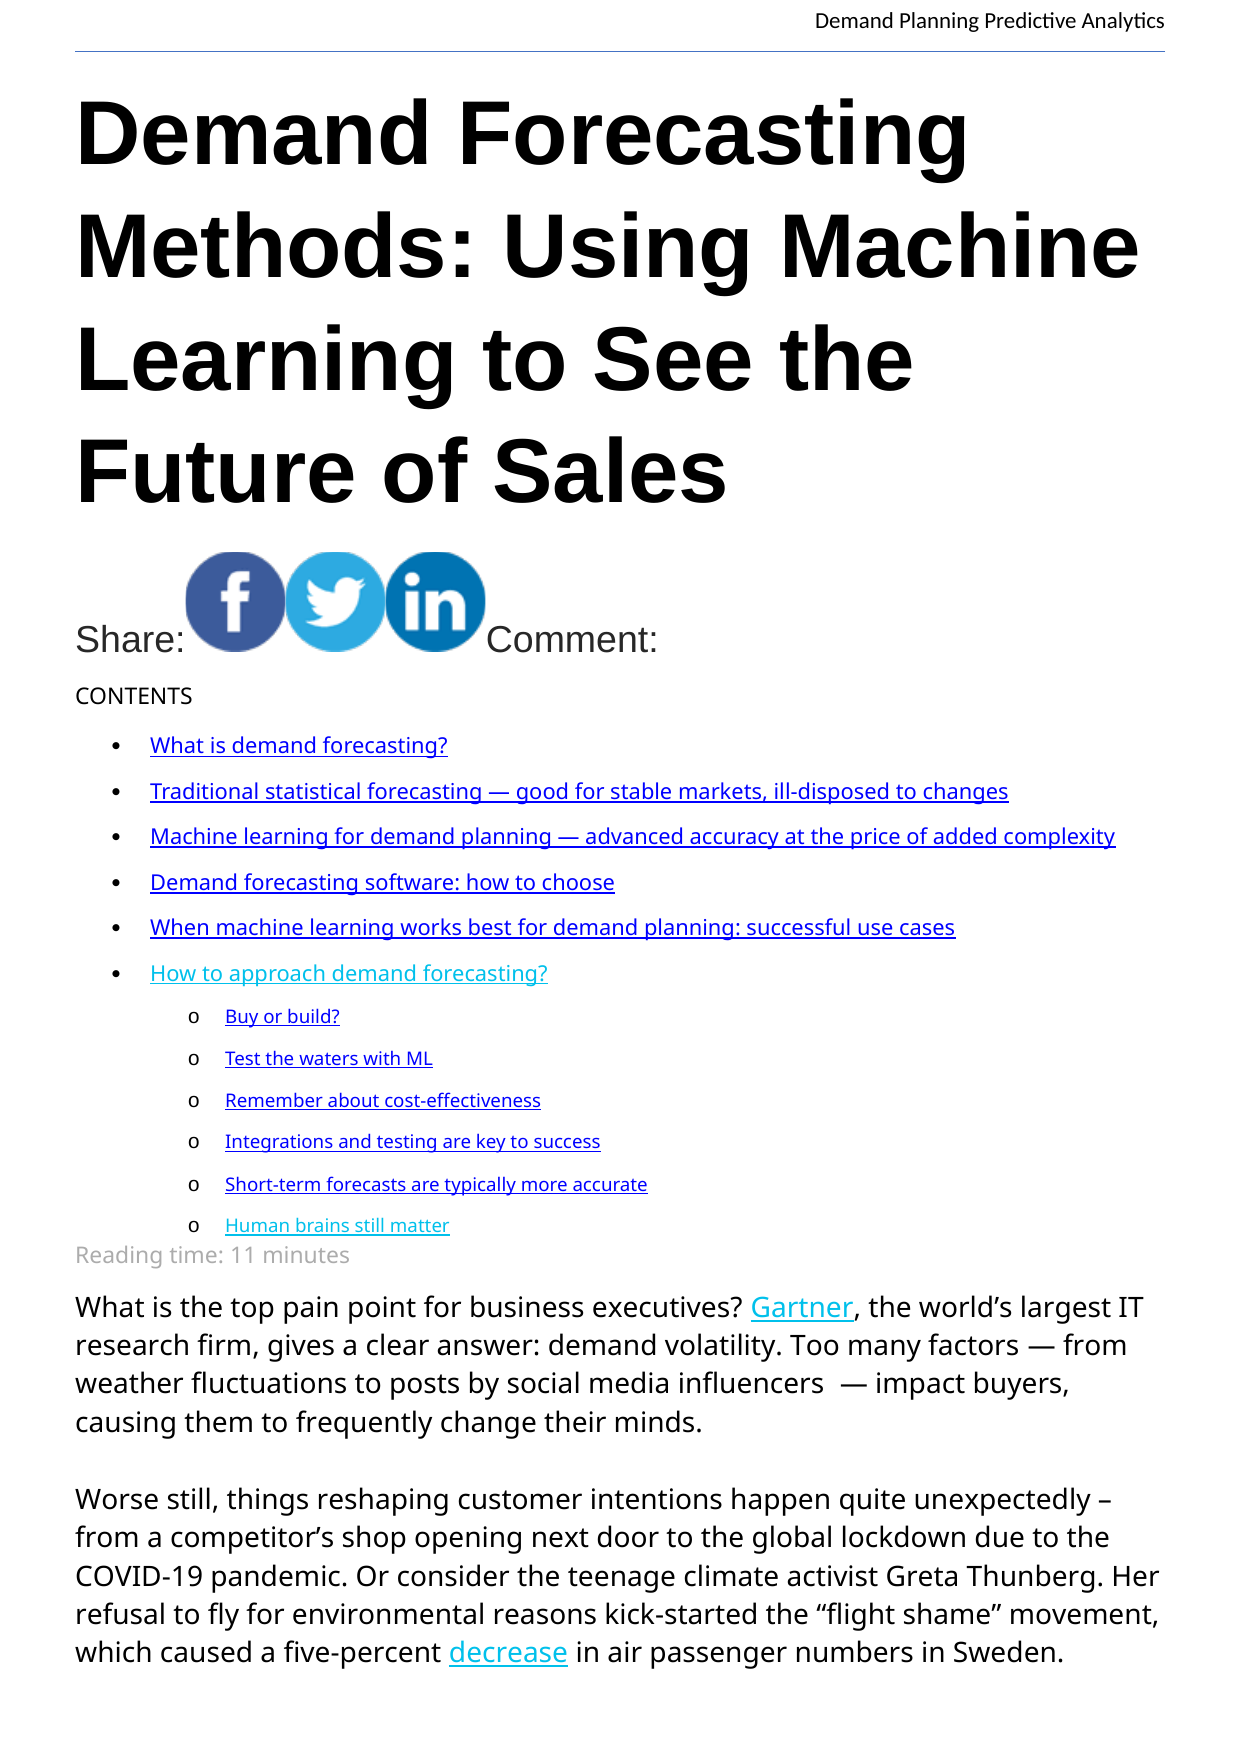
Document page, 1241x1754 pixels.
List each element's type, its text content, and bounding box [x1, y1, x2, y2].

list How to approach demand forecasting? [112, 957, 1165, 987]
list Demand forecasting software: how to choose [112, 867, 1165, 896]
subtitle Demand Forecasting Methods: Using Machine Learning to See the Future of Sales [75, 80, 1165, 522]
list Traditional statistical forecasting — good for stable markets, ill-disposed to changes [112, 776, 1165, 806]
text CONTENTS [75, 680, 1165, 711]
picture [185, 552, 486, 652]
list When machine learning works best for demand planning: successful use cases [112, 912, 1165, 942]
text Reading time: 11 minutes [75, 1239, 1165, 1270]
list Machine learning for demand planning — advanced accuracy at the price of added complexity [112, 821, 1165, 851]
list Remember about cost-effectiveness [187, 1087, 1165, 1113]
text Worse still, things reshaping customer intentions happen quite unexpectedly – from a competitor’s shop opening next door to the global lockdown due to the COVID-19 pandemic. Or consider the teenage climate activist Greta Thunberg. Her refusal to fly for environmental reasons kick-started the “flight shame” movement, which caused a five-percent decrease in air passenger numbers in Sweden. [75, 1479, 1165, 1671]
list Buy or build? [187, 1003, 1165, 1029]
list Test the waters with ML [187, 1045, 1165, 1071]
text What is the top pain point for business executives? Gartner, the world’s largest IT research firm, gives a clear answer: demand volatility. Too many factors — from weather fluctuations to posts by social media influencers — impact buyers, causing them to frequently change their minds. [75, 1287, 1165, 1440]
list Integrations and testing are key to success [187, 1129, 1165, 1155]
list Human brains still matter [187, 1213, 1165, 1239]
list What is demand forecasting? [112, 730, 1165, 760]
list Short-term forecasts are typically more accurate [187, 1171, 1165, 1197]
